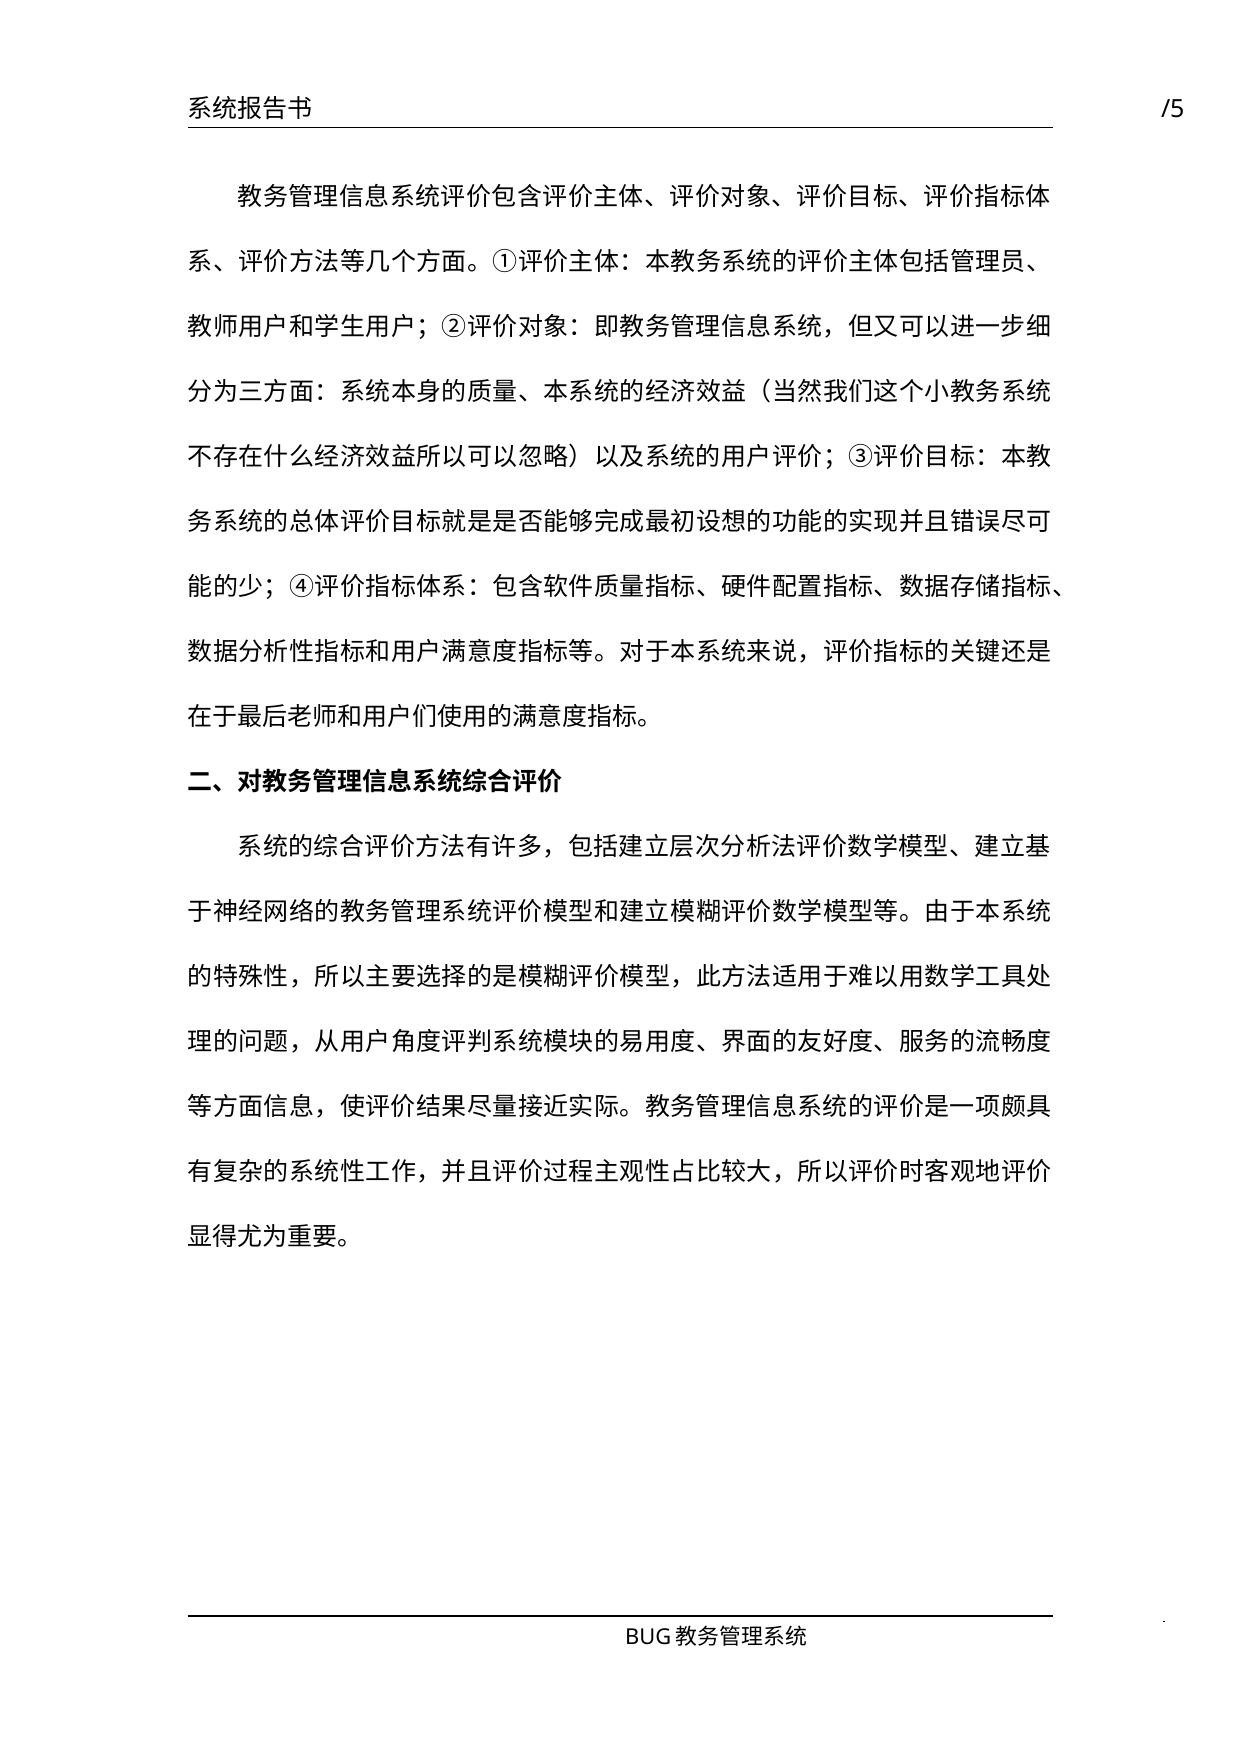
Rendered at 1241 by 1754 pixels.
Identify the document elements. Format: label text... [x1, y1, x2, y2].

text 教务管理信息系统评价包含评价主体、评价对象、评价目标、评价指标体系、评价方法等几个方面。①评价主体：本教务系统的评价主体包括管理员、教师用户和学生用户；②评价对象：即教务管理信息系统，但又可以进一步细分为三方面：系统本身的质量、本系统的经济效益（当然我们这个小教务系统不存在什么经济效益所以可以忽略）以及系统的用户评价；③评价目标：本教务系统的总体评价目标就是是否能够完成最初设想的功能的实现并且错误尽可能的少；④评价指标体系：包含软件质量指标、硬件配置指标、数据存储指标、数据分析性指标和用户满意度指标等。对于本系统来说，评价指标的关键还是在于最后老师和用户们使用的满意度指标。 [187, 162, 1053, 747]
text 系统的综合评价方法有许多，包括建立层次分析法评价数学模型、建立基于神经网络的教务管理系统评价模型和建立模糊评价数学模型等。由于本系统的特殊性，所以主要选择的是模糊评价模型，此方法适用于难以用数学工具处理的问题，从用户角度评判系统模块的易用度、界面的友好度、服务的流畅度等方面信息，使评价结果尽量接近实际。教务管理信息系统的评价是一项颇具有复杂的系统性工作，并且评价过程主观性占比较大，所以评价时客观地评价显得尤为重要。 [187, 812, 1053, 1267]
text 二、对教务管理信息系统综合评价 [187, 747, 1053, 812]
